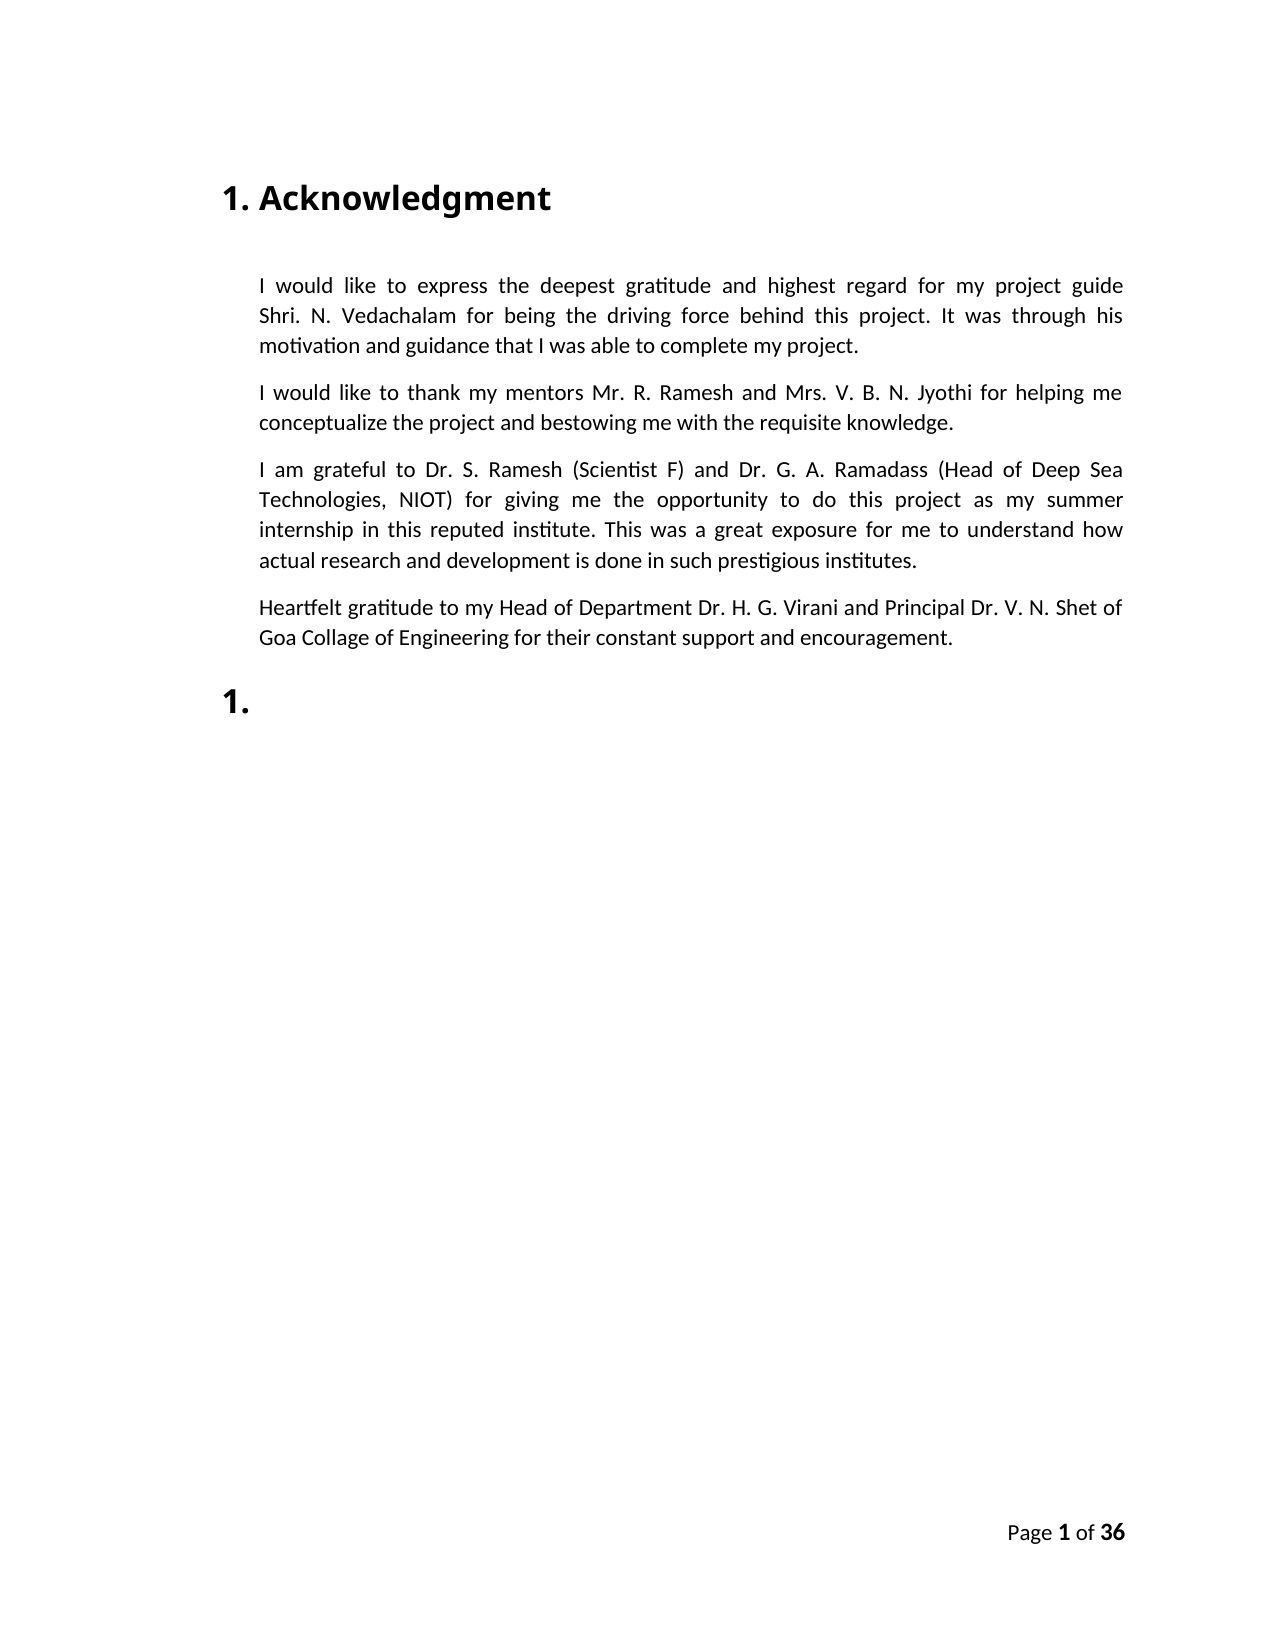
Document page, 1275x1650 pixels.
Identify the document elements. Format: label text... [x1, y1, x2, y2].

text I would like to express the deepest gratitude and highest regard for my project guide Shri. N. Vedachalam for being the driving force behind this project. It was through his motivation and guidance that I was able to complete my project. [259, 271, 1125, 359]
text Heartfelt gratitude to my Head of Department Dr. H. G. Virani and Principal Dr. V. N. Shet of Goa Collage of Engineering for their constant support and encouragement. [259, 593, 1125, 651]
text I would like to thank my mentors Mr. R. Ramesh and Mrs. V. B. N. Jyothi for helping me conceptualize the project and bestowing me with the requisite knowledge. [259, 378, 1125, 436]
subtitle Acknowledgment [221, 175, 1125, 220]
text I am grateful to Dr. S. Ramesh (Scientist F) and Dr. G. A. Ramadass (Head of Deep Sea Technologies, NIOT) for giving me the opportunity to do this project as my summer internship in this reputed institute. This was a great exposure for me to understand how actual research and development is done in such prestigious institutes. [259, 455, 1125, 574]
